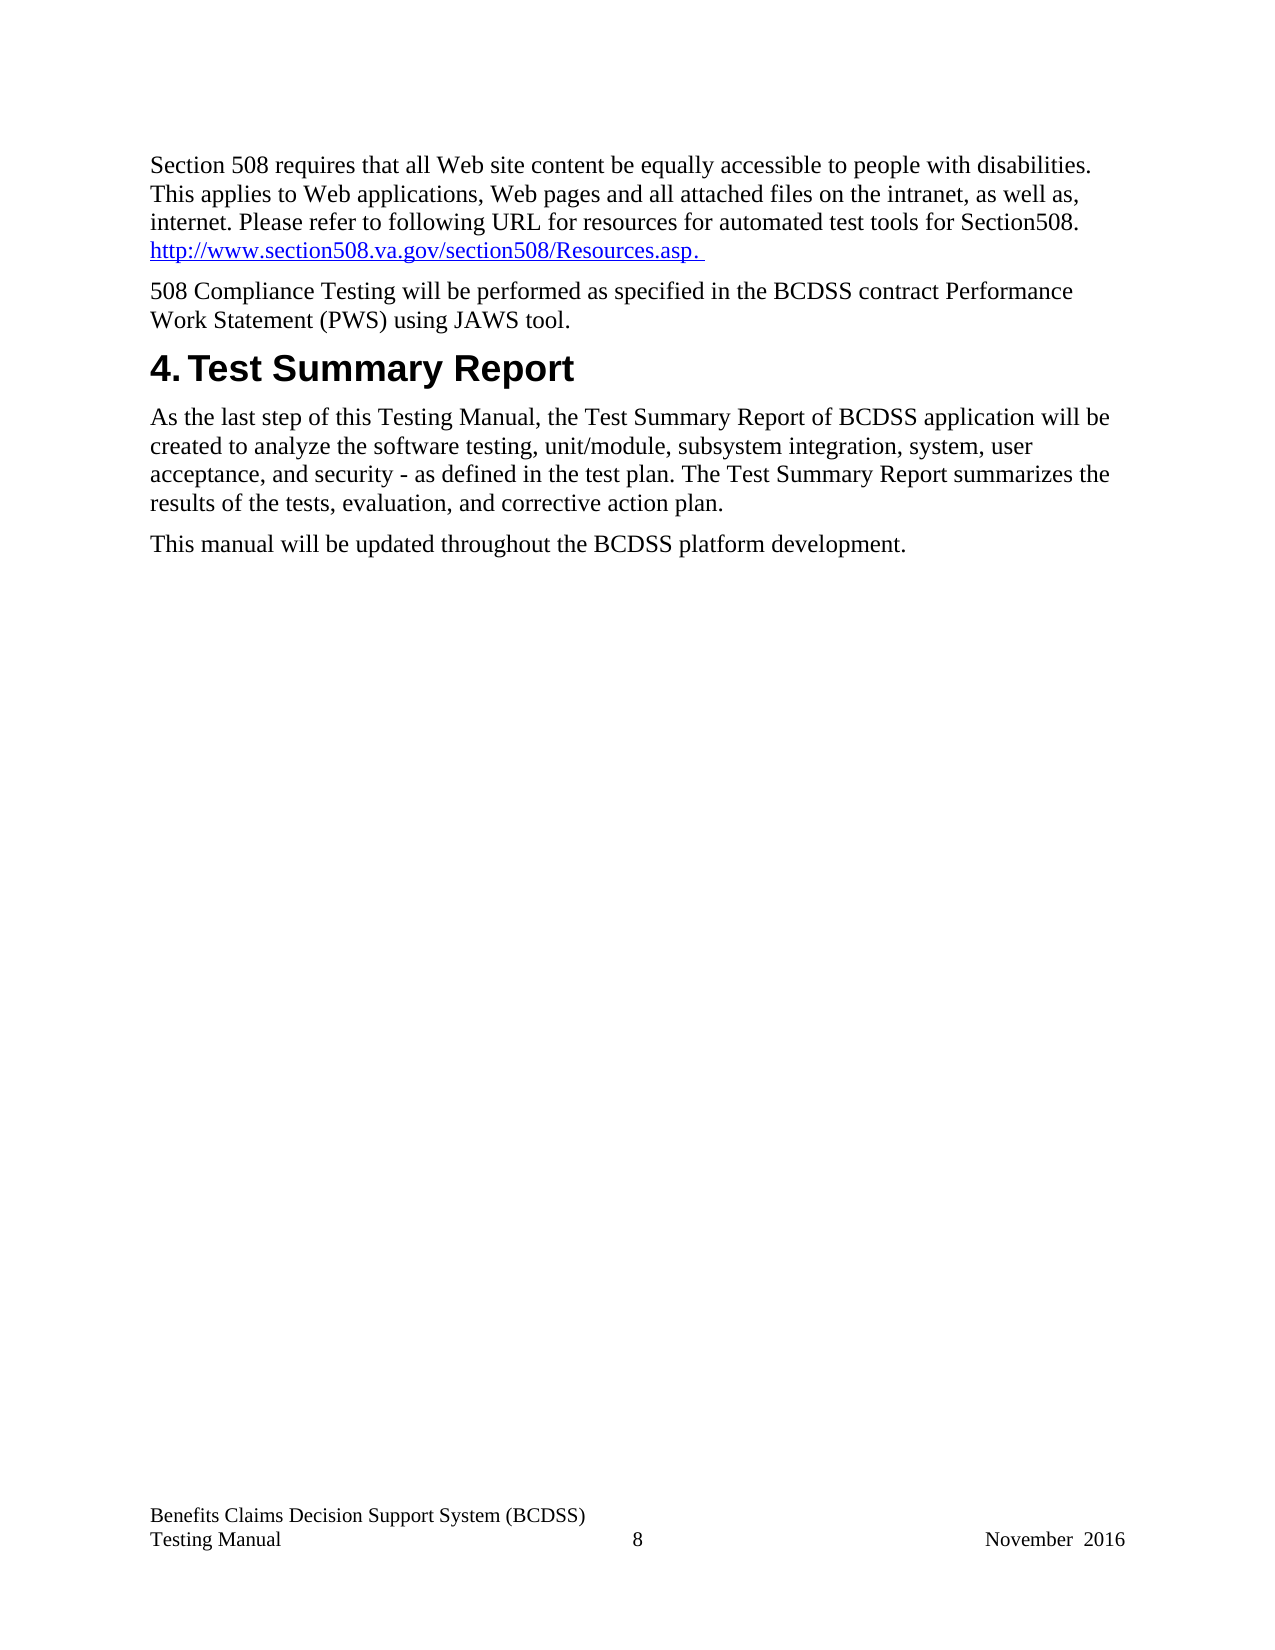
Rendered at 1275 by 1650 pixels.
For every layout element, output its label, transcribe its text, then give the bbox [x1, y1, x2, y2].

subtitle Test Summary Report [150, 346, 1125, 389]
text As the last step of this Testing Manual, the Test Summary Report of BCDSS application will be created to analyze the software testing, unit/module, subsystem integration, system, user acceptance, and security - as defined in the test plan. The Test Summary Report summarizes the results of the tests, evaluation, and corrective action plan. [150, 402, 1125, 517]
text This manual will be updated throughout the BCDSS platform development. [150, 529, 1125, 558]
text Section 508 requires that all Web site content be equally accessible to people with disabilities. This applies to Web applications, Web pages and all attached files on the intranet, as well as, internet. Please refer to following URL for resources for automated test tools for Section508. http://www.section508.va.gov/section508/Resources.asp. [150, 150, 1125, 264]
text 508 Compliance Testing will be performed as specified in the BCDSS contract Performance Work Statement (PWS) using JAWS tool. [150, 276, 1125, 334]
